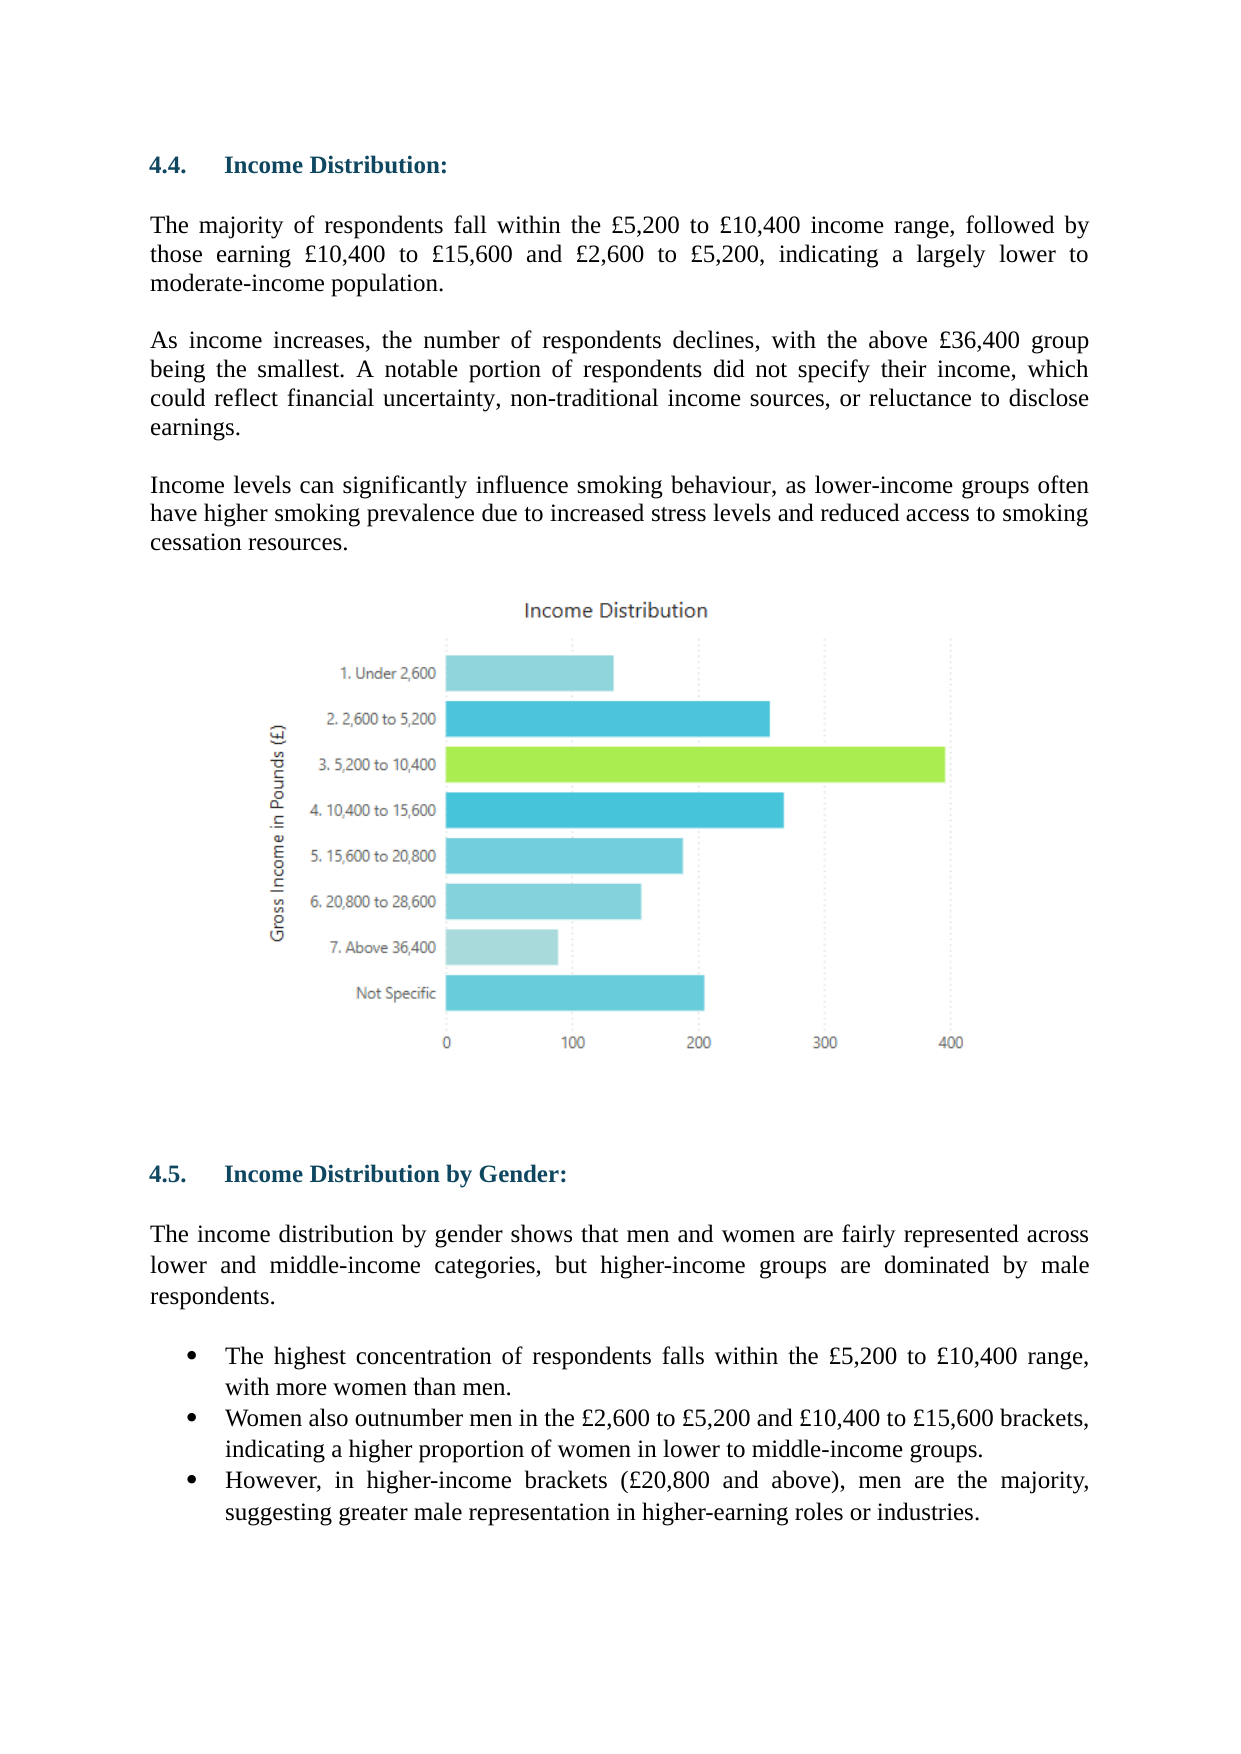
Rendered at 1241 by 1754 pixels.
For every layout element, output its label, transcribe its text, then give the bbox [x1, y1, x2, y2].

text Income levels can significantly influence smoking behaviour, as lower-income groups often have higher smoking prevalence due to increased stress levels and reduced access to smoking cessation resources. [150, 470, 1090, 556]
subtitle Income Distribution: [149, 150, 1090, 179]
text The majority of respondents fall within the £5,200 to £10,400 income range, followed by those earning £10,400 to £15,600 and £2,600 to £5,200, indicating a largely lower to moderate-income population. [150, 210, 1090, 296]
list The highest concentration of respondents falls within the £5,200 to £10,400 range, with more women than men. [187, 1341, 1090, 1401]
list However, in higher-income brackets (£20,800 and above), men are the majority, suggesting greater male representation in higher-earning roles or industries. [187, 1466, 1090, 1525]
list Women also outnumber men in the £2,600 to £5,200 and £10,400 to £15,600 brackets, indicating a higher proportion of women in lower to middle-income groups. [187, 1403, 1090, 1463]
picture [264, 585, 976, 1068]
subtitle Income Distribution by Gender: [149, 1159, 1090, 1188]
text As income increases, the number of respondents declines, with the above £36,400 group being the smallest. A notable portion of respondents did not specify their income, which could reflect financial uncertainty, non-traditional income sources, or reluctance to disclose earnings. [150, 326, 1090, 441]
text The income distribution by gender shows that men and women are fairly represented across lower and middle-income categories, but higher-income groups are dominated by male respondents. [150, 1219, 1090, 1310]
